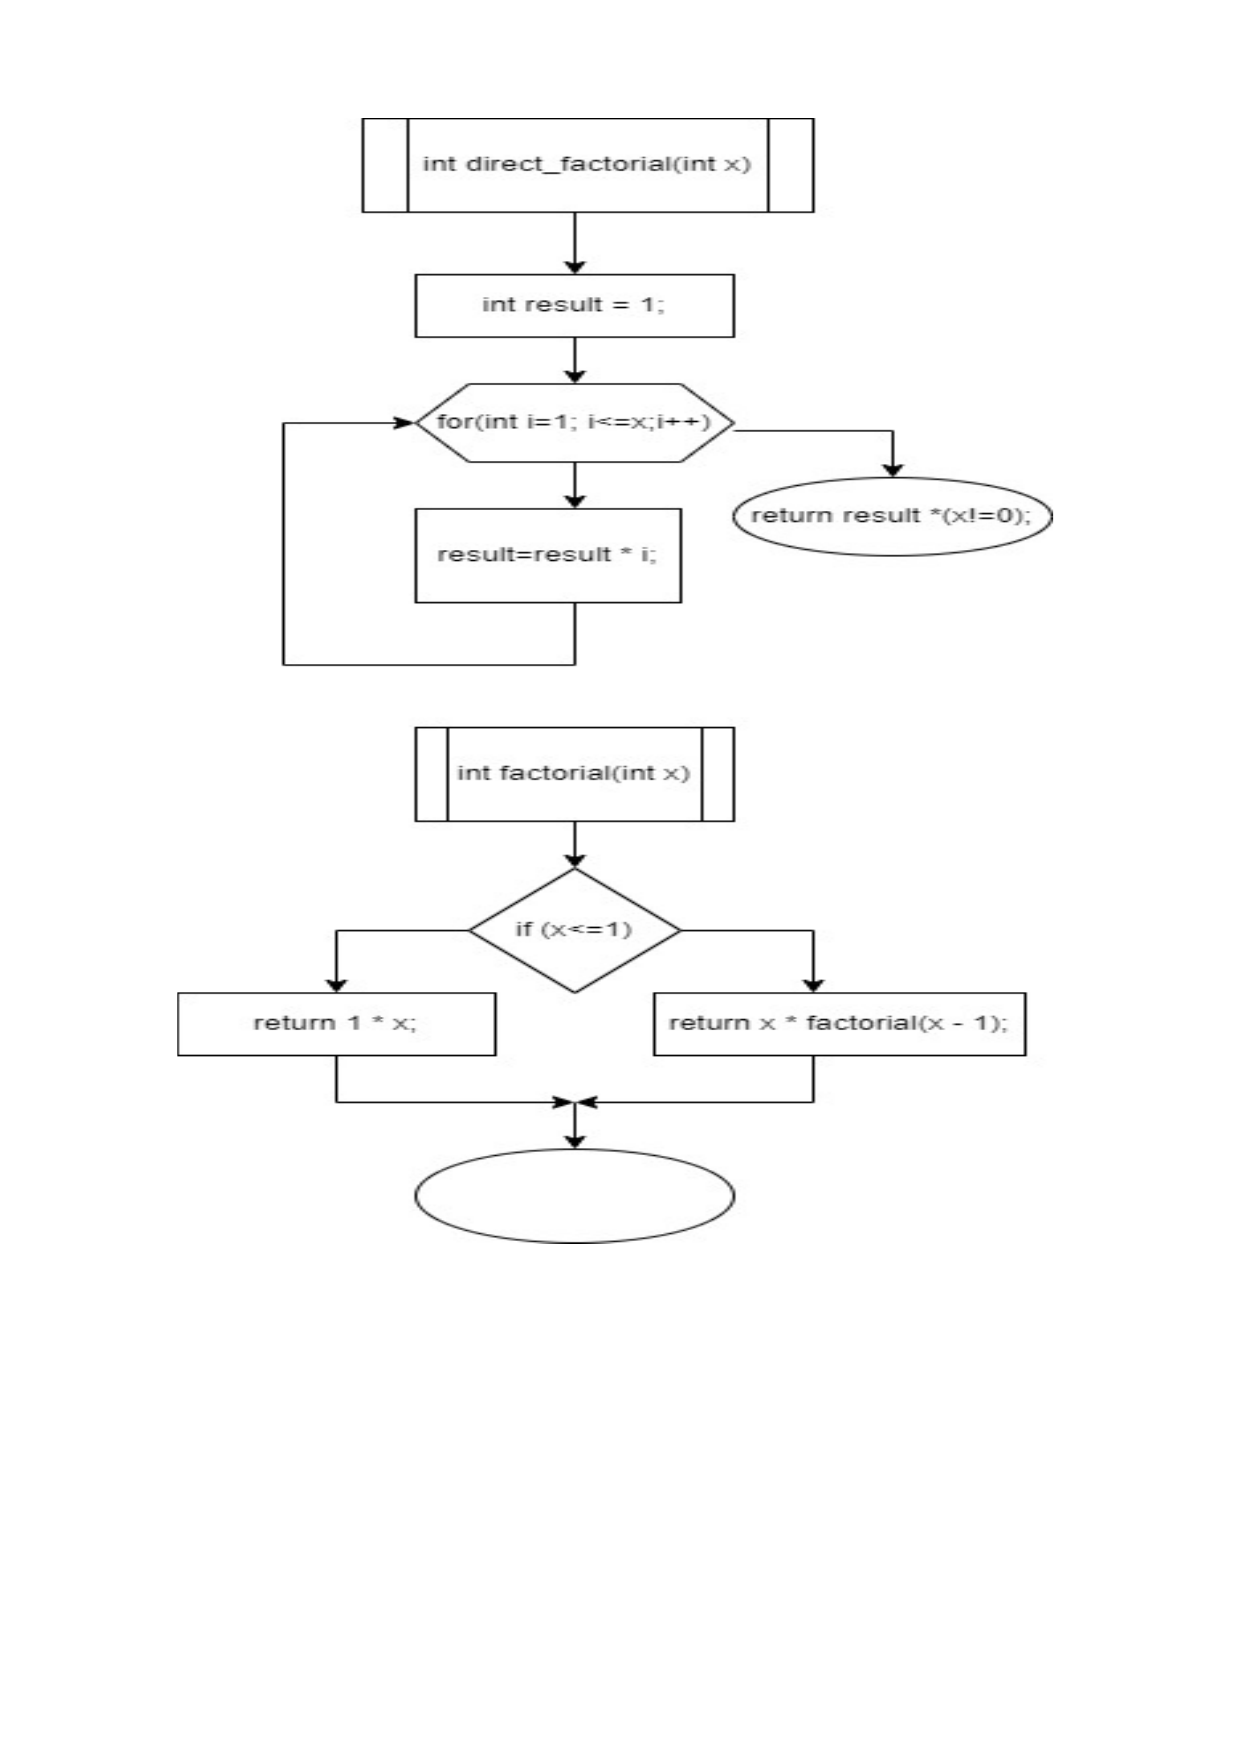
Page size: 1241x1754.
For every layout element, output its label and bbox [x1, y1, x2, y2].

picture [177, 118, 1054, 1244]
